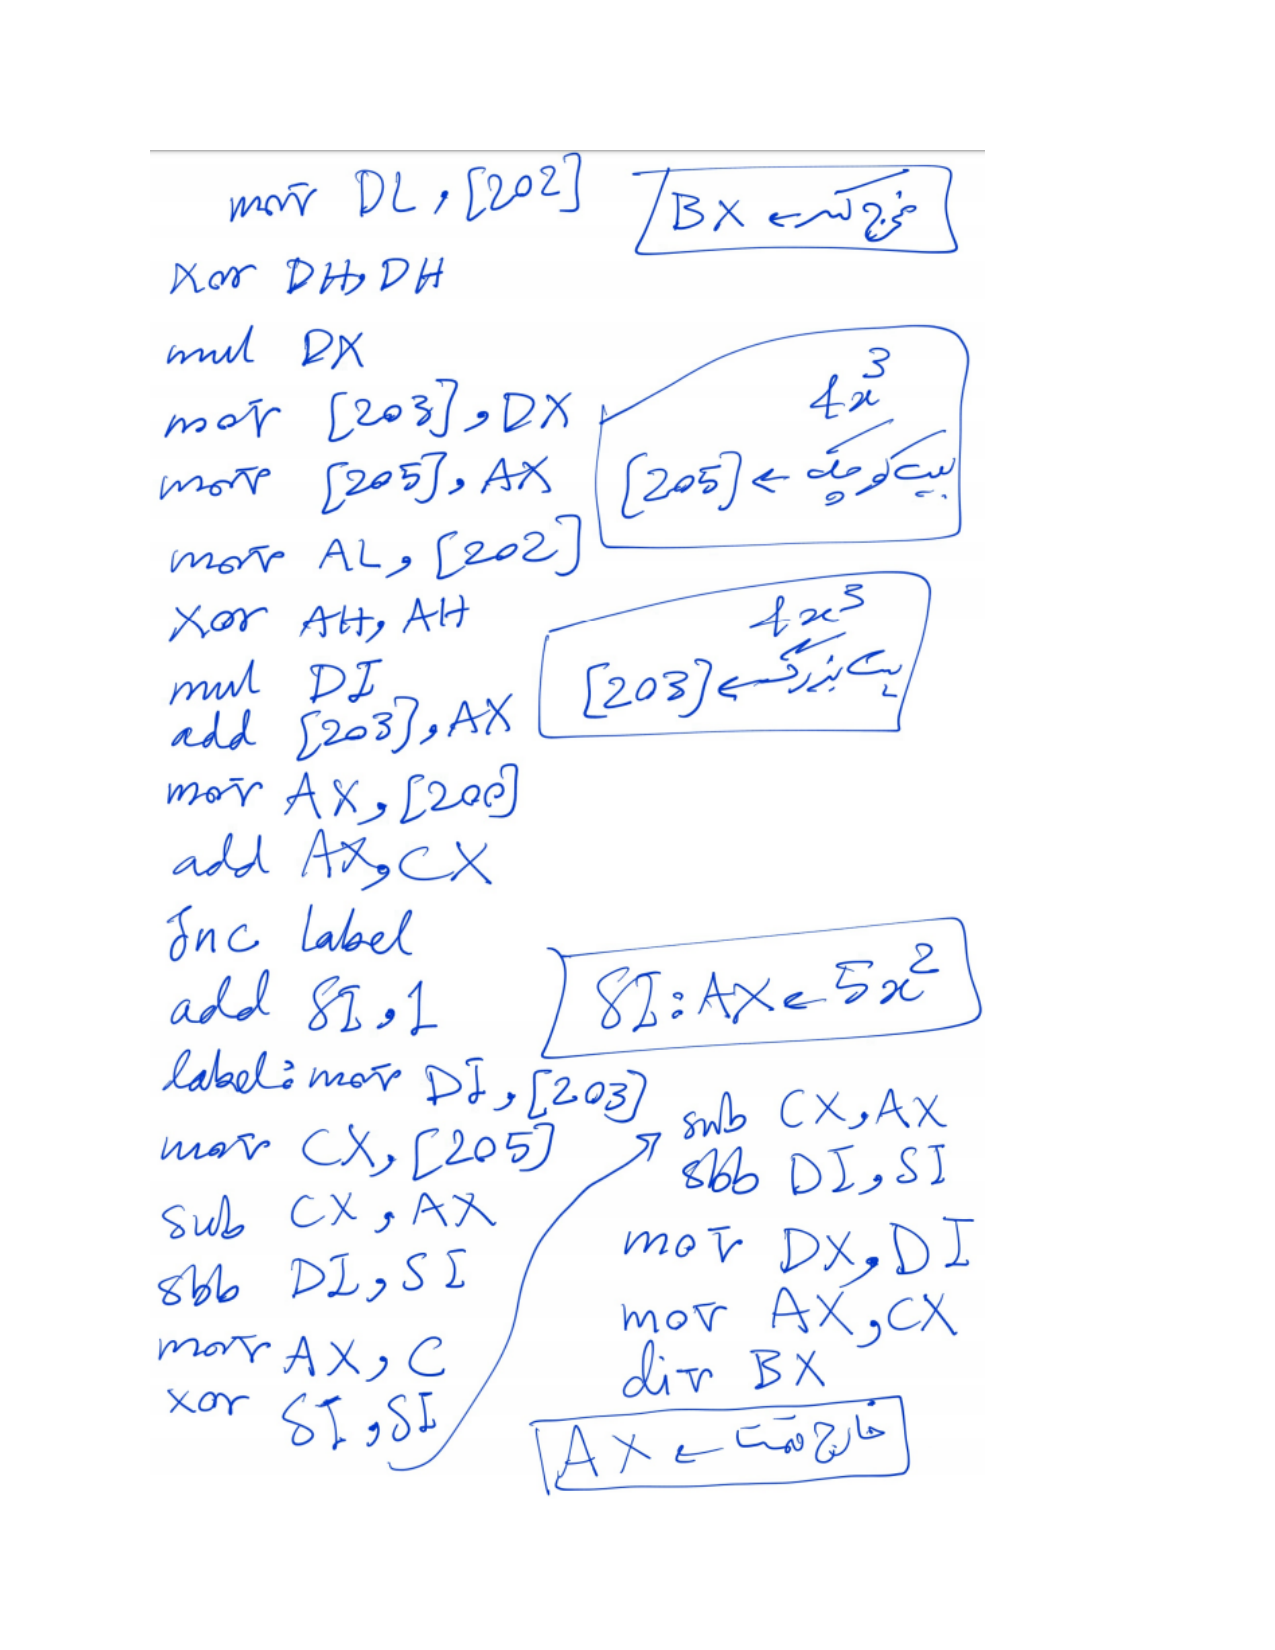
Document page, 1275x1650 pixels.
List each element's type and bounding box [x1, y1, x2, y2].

picture [150, 150, 985, 1499]
